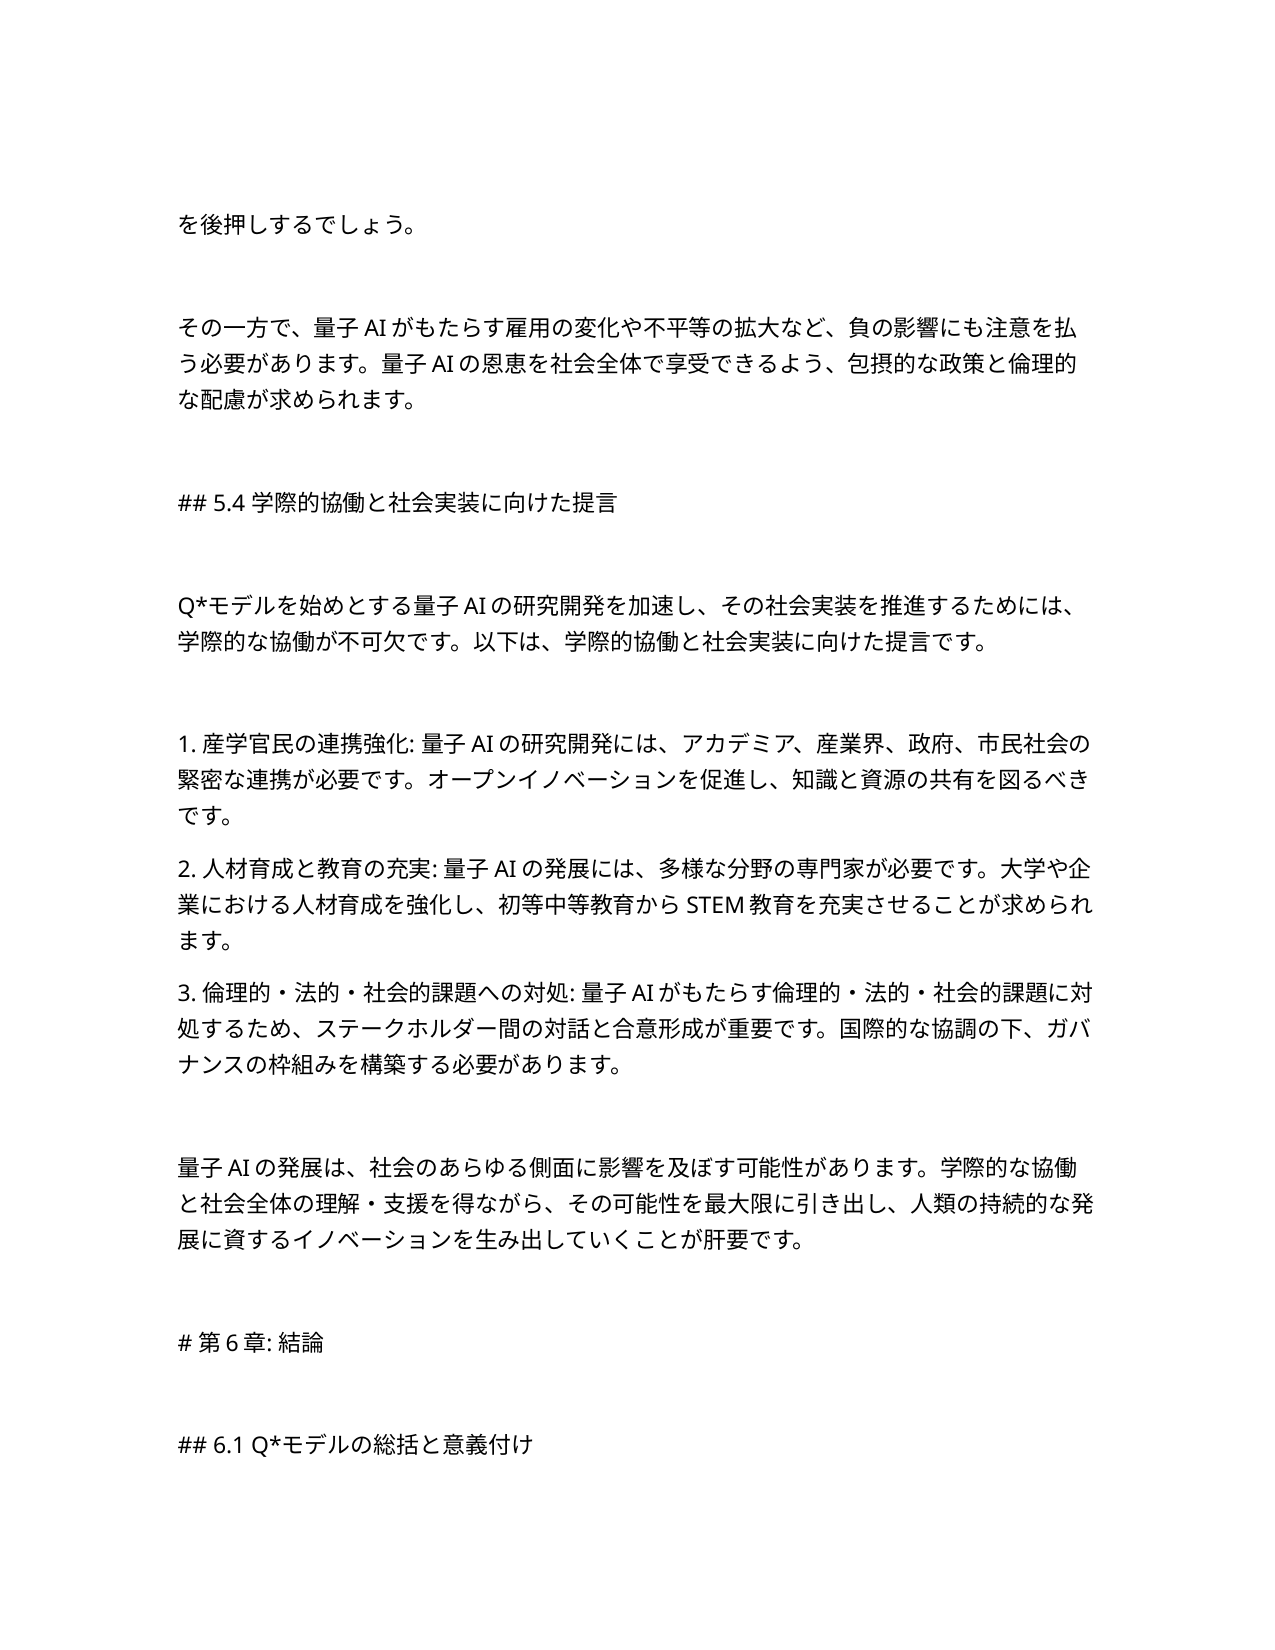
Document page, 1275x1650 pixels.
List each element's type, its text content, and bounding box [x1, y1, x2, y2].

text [177, 207, 1098, 240]
text ## 6.1 Q*モデルの総括と意義付け [177, 1427, 1098, 1461]
text その一方で、量子AIがもたらす雇用の変化や不平等の拡大など、負の影響にも注意を払う必要があります。量子AIの恩恵を社会全体で享受できるよう、包摂的な政策と倫理的な配慮が求められます。 [177, 310, 1098, 415]
text # 第6章: 結論 [177, 1324, 1098, 1358]
text 1. 産学官民の連携強化: 量子AIの研究開発には、アカデミア、産業界、政府、市民社会の緊密な連携が必要です。オープンイノベーションを促進し、知識と資源の共有を図るべきです。 [177, 726, 1098, 831]
text Q*モデルを始めとする量子AIの研究開発を加速し、その社会実装を推進するためには、学際的な協働が不可欠です。以下は、学際的協働と社会実装に向けた提言です。 [177, 587, 1098, 657]
text 3. 倫理的・法的・社会的課題への対処: 量子AIがもたらす倫理的・法的・社会的課題に対処するため、ステークホルダー間の対話と合意形成が重要です。国際的な協調の下、ガバナンスの枠組みを構築する必要があります。 [177, 975, 1098, 1080]
text 量子AIの発展は、社会のあらゆる側面に影響を及ぼす可能性があります。学際的な協働と社会全体の理解・支援を得ながら、その可能性を最大限に引き出し、人類の持続的な発展に資するイノベーションを生み出していくことが肝要です。 [177, 1150, 1098, 1255]
text ## 5.4 学際的協働と社会実装に向けた提言 [177, 484, 1098, 518]
text 2. 人材育成と教育の充実: 量子AIの発展には、多様な分野の専門家が必要です。大学や企業における人材育成を強化し、初等中等教育からSTEM教育を充実させることが求められます。 [177, 851, 1098, 956]
